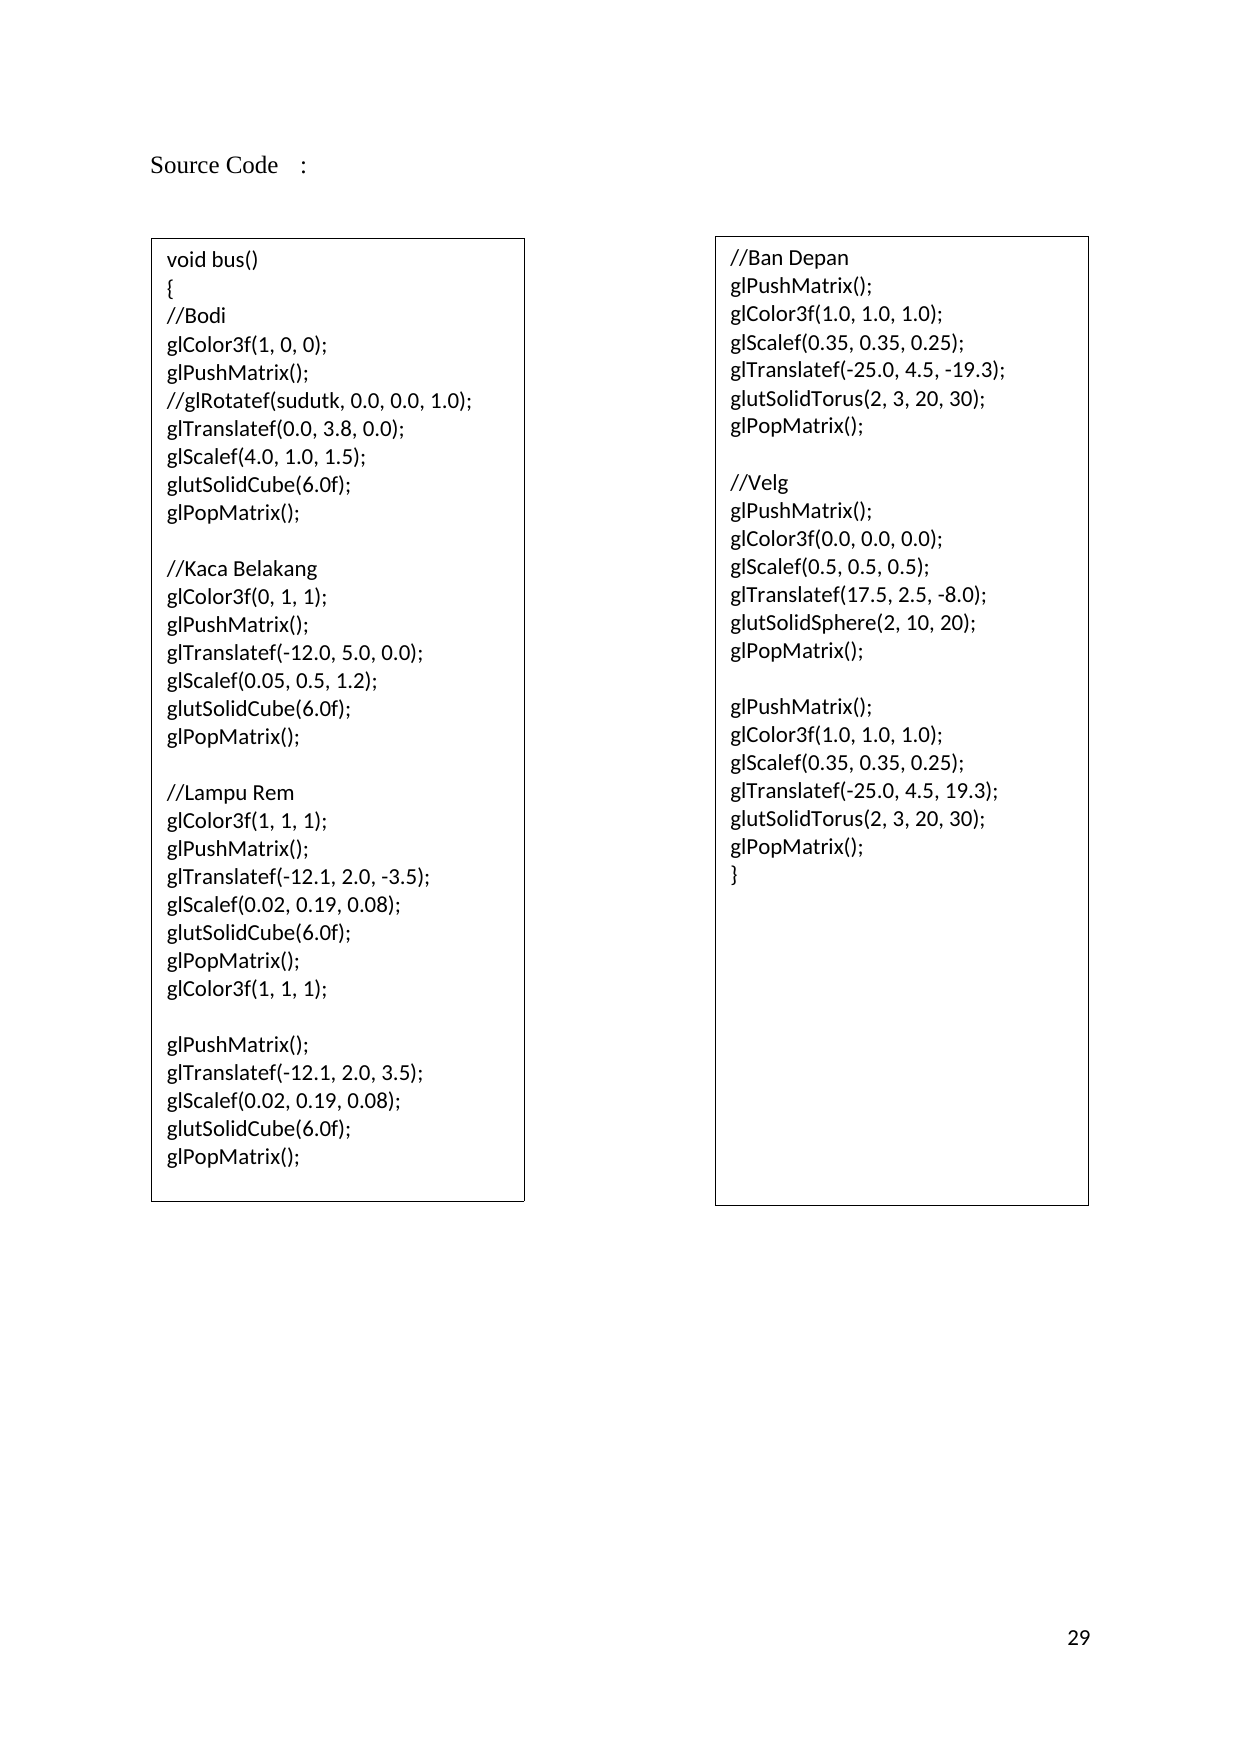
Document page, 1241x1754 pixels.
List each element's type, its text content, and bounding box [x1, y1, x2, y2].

text Source Code : [150, 150, 1090, 179]
